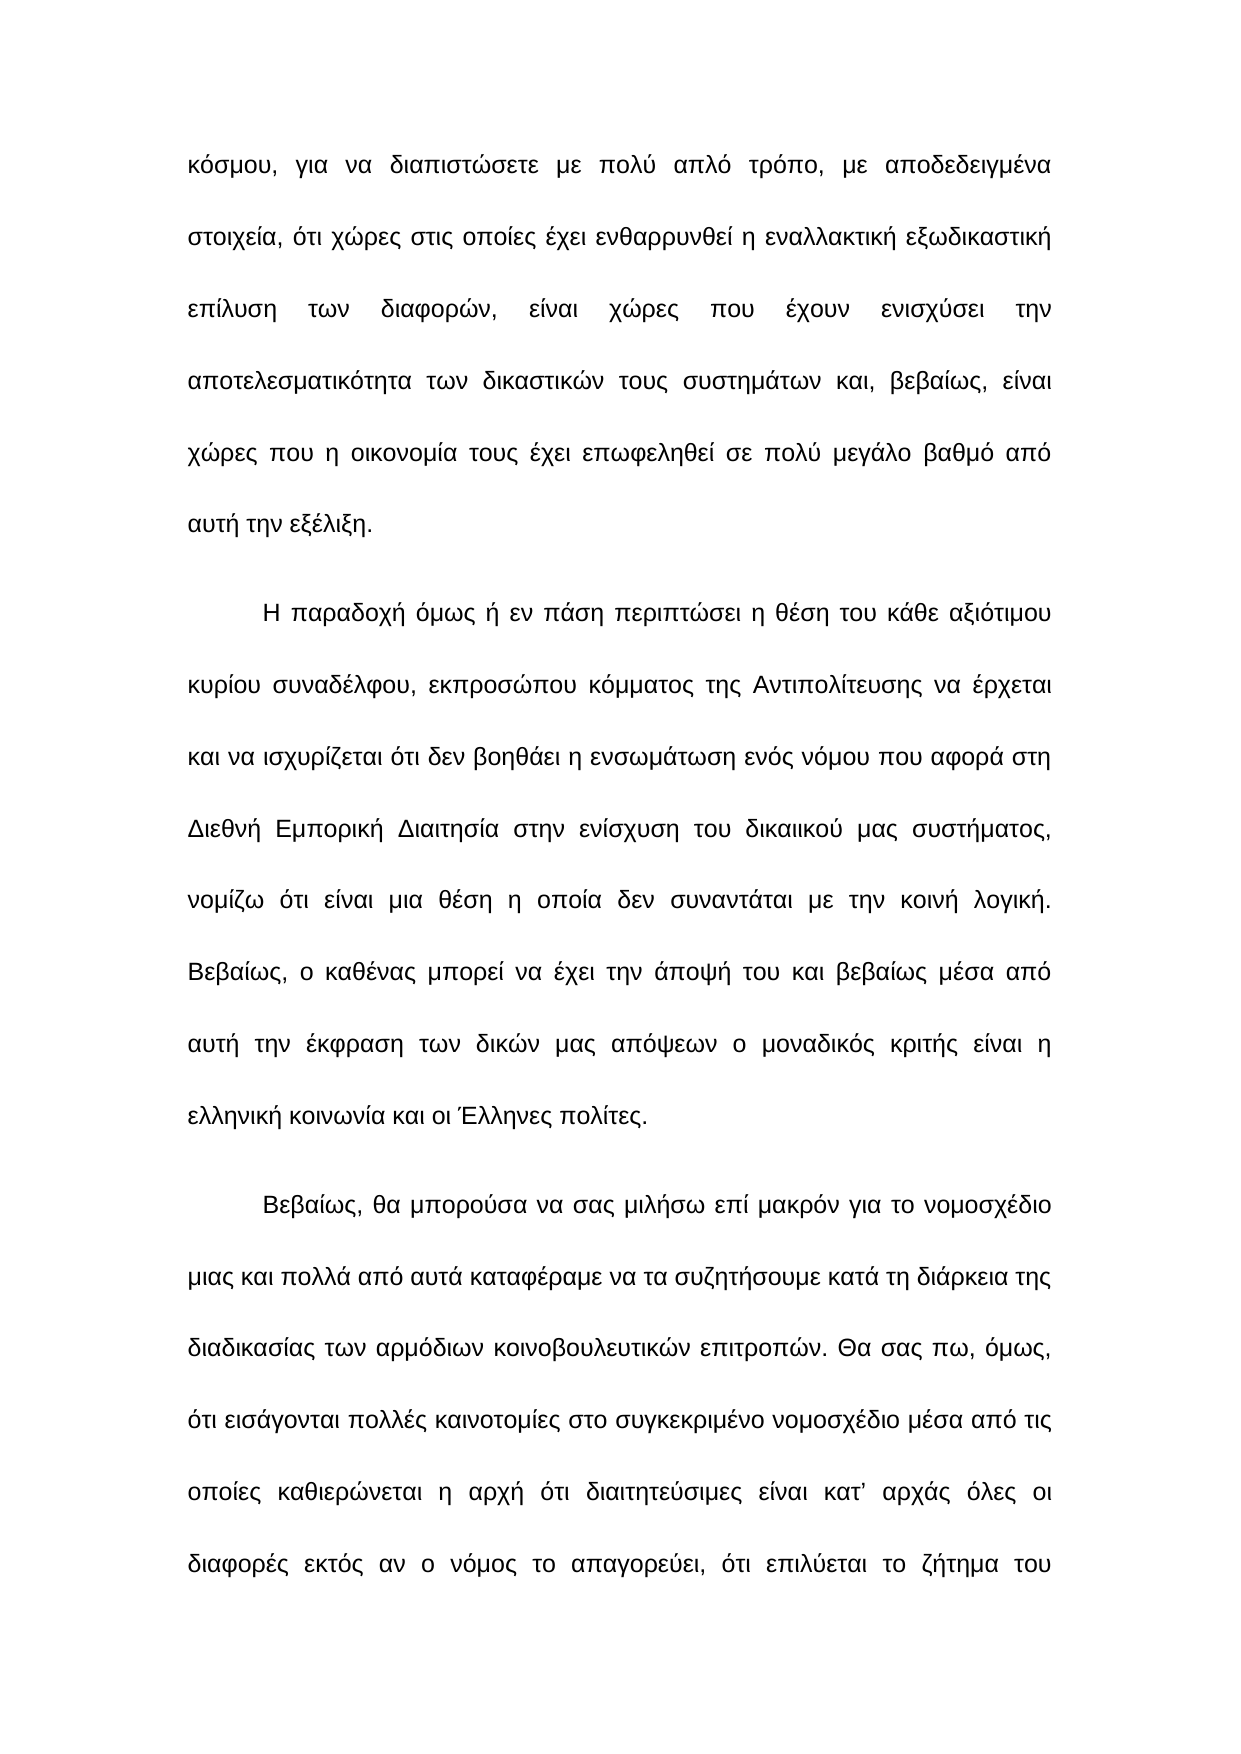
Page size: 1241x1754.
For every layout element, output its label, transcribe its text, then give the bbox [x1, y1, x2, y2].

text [187, 1189, 1053, 1578]
text Η παραδοχή όμως ή εν πάση περιπτώσει η θέση του κάθε αξιότιμου κυρίου συναδέλφου, εκπροσώπου κόμματος της Αντιπολίτευσης να έρχεται και να ισχυρίζεται ότι δεν βοηθάει η ενσωμάτωση ενός νόμου που αφορά στη Διεθνή Εμπορική Διαιτησία στην ενίσχυση του δικαιικού μας συστήματος, νομίζω ότι είναι μια θέση η οποία δεν συναντάται με την κοινή λογική. Βεβαίως, ο καθένας μπορεί να έχει την άποψή του και βεβαίως μέσα από αυτή την έκφραση των δικών μας απόψεων ο μοναδικός κριτής είναι η ελληνική κοινωνία και οι Έλληνες πολίτες. [187, 598, 1053, 1130]
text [187, 150, 1053, 538]
